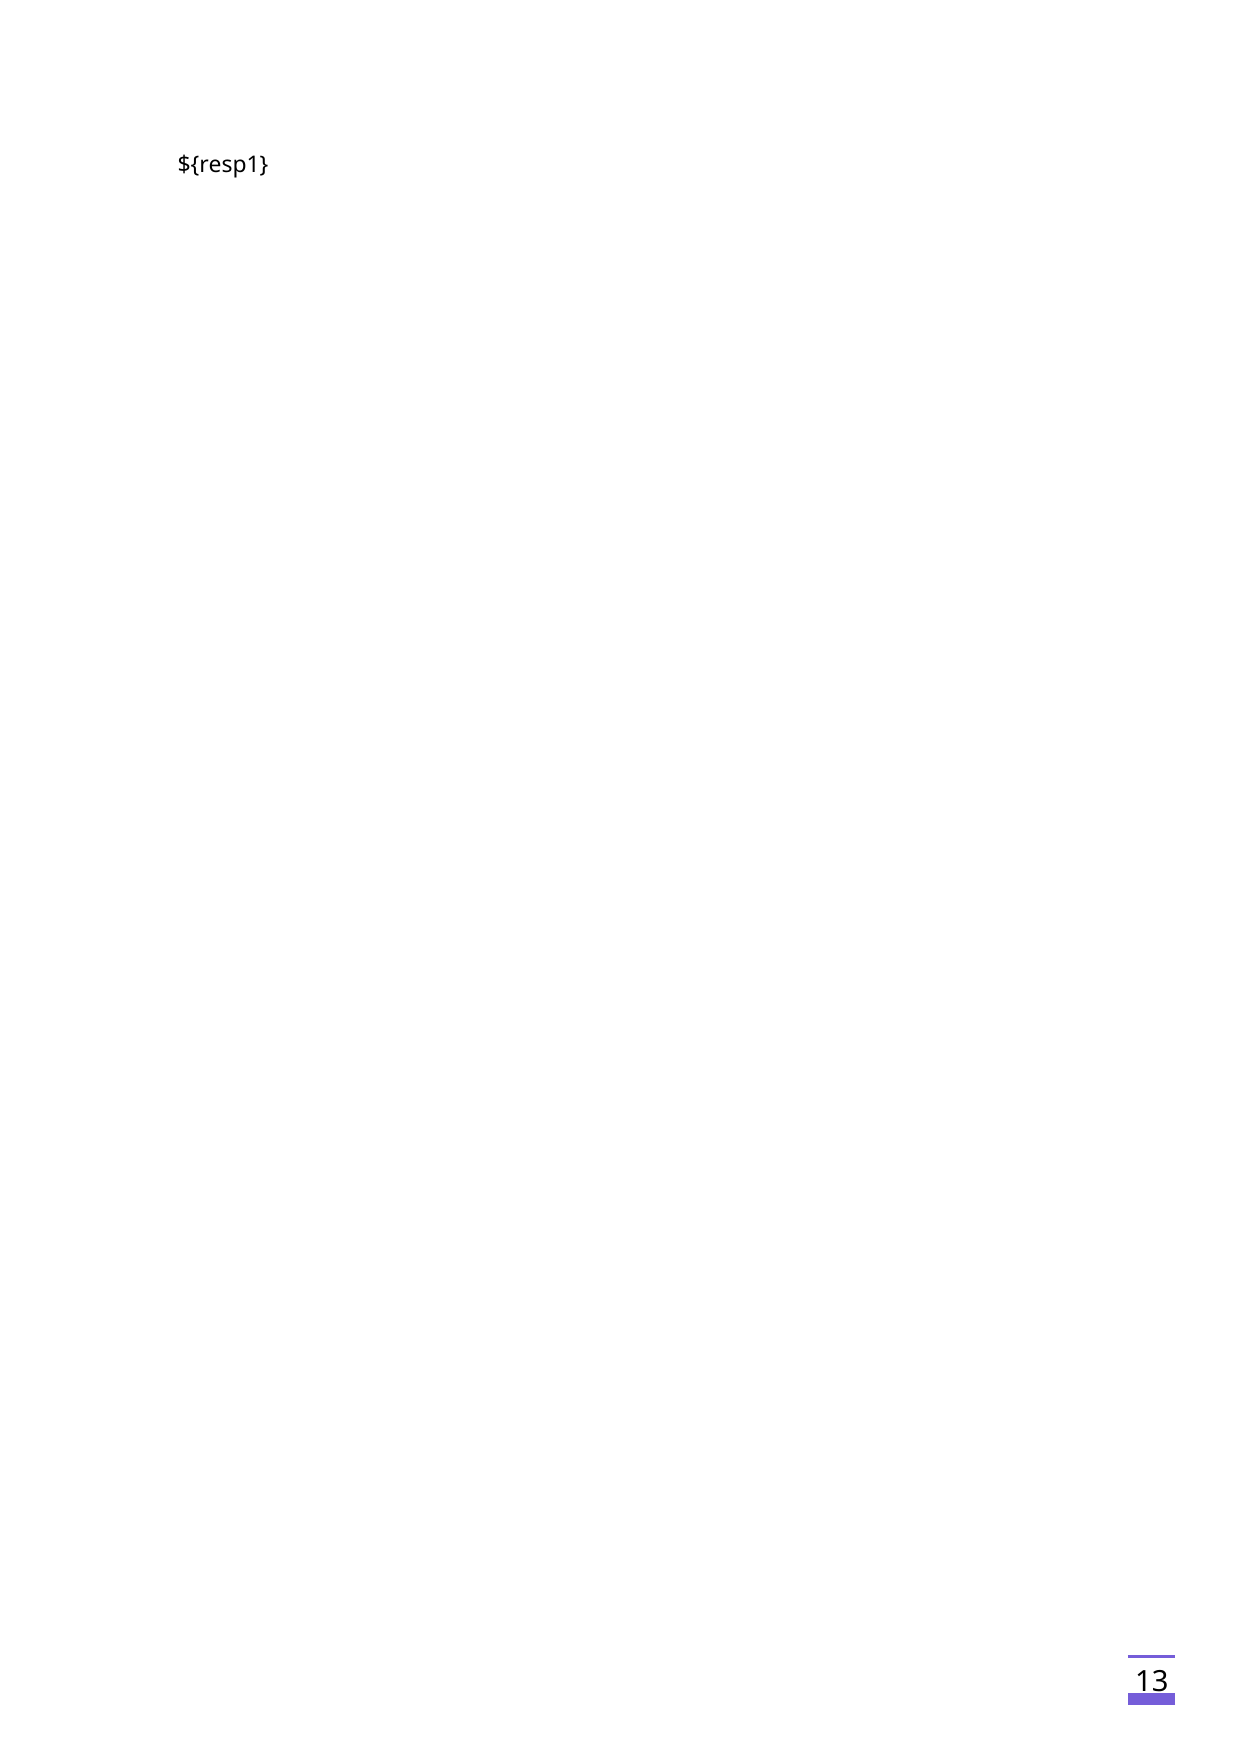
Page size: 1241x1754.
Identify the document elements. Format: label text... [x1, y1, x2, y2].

text ${resp1} [177, 148, 1063, 179]
